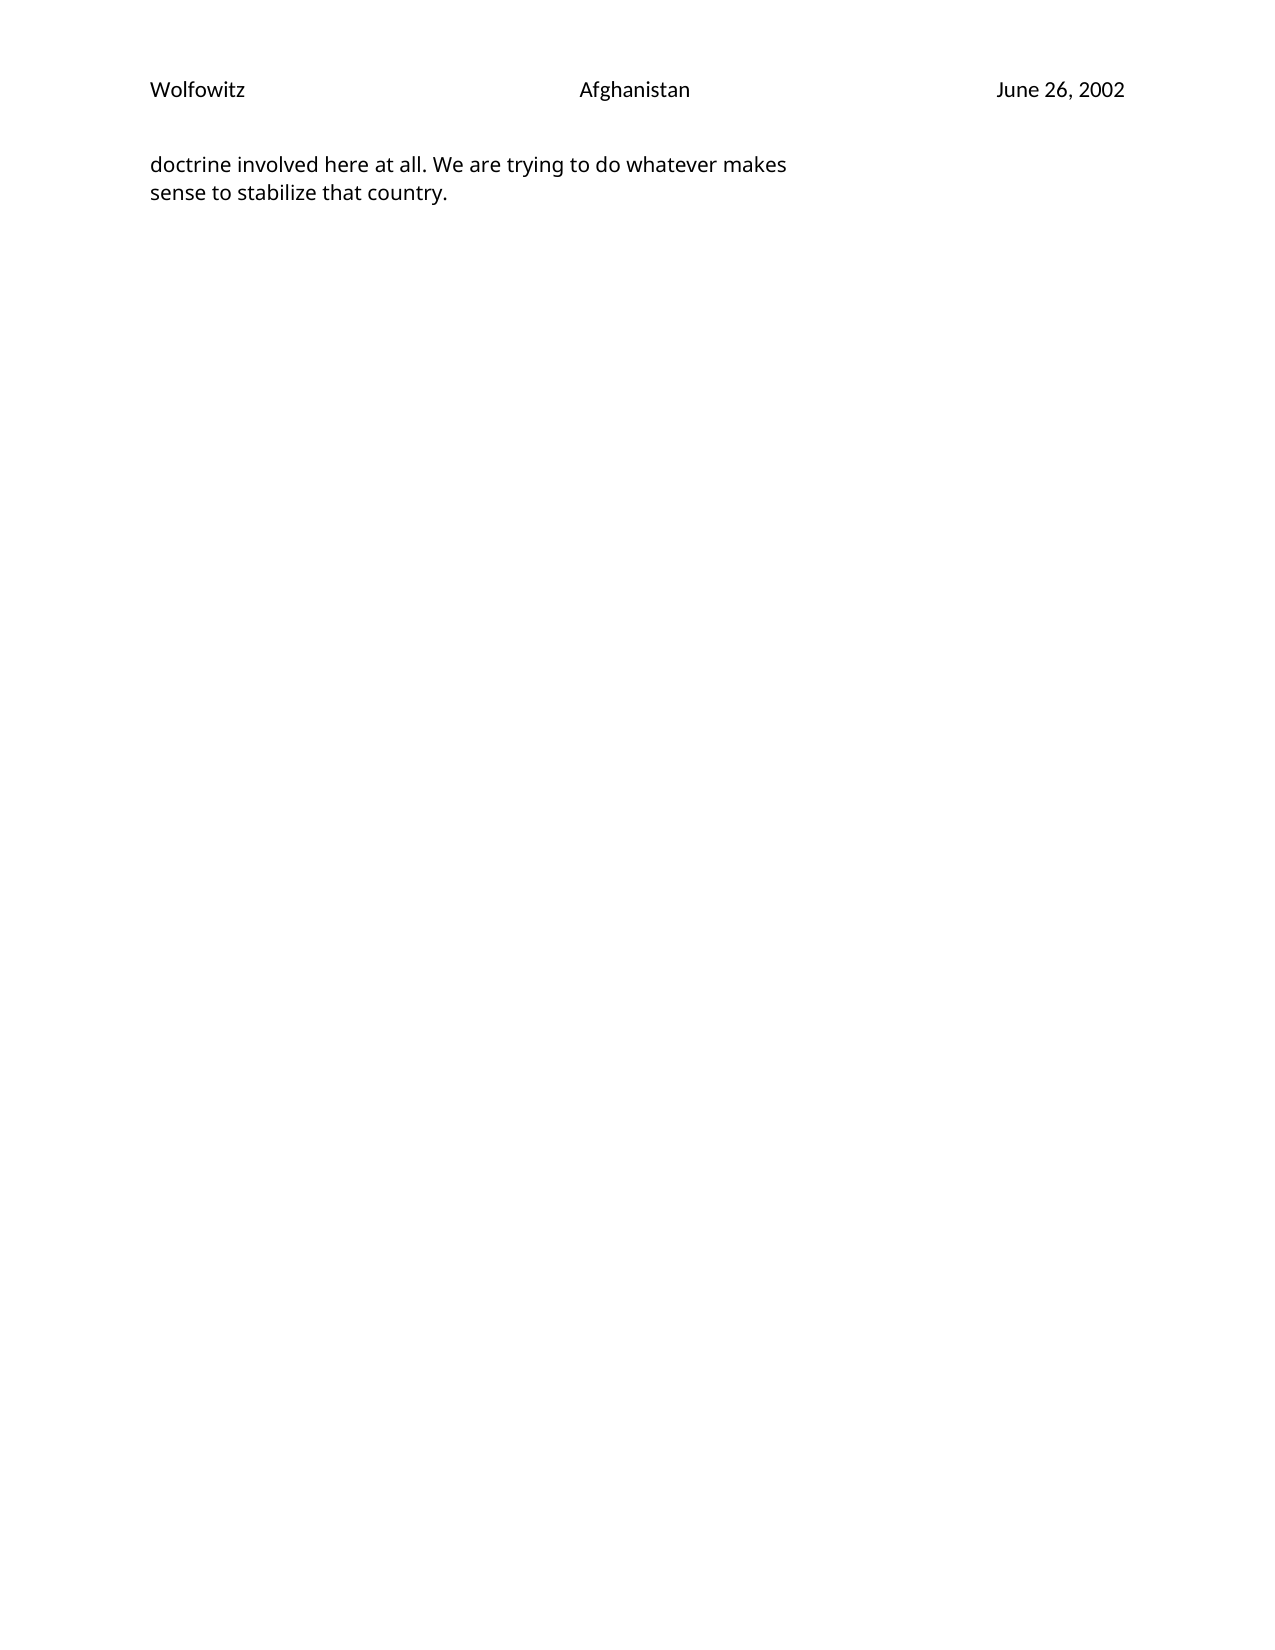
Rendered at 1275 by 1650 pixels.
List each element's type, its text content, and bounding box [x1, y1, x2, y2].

text sense to stabilize that country. [150, 178, 1125, 207]
text doctrine involved here at all. We are trying to do whatever makes [150, 150, 1125, 178]
